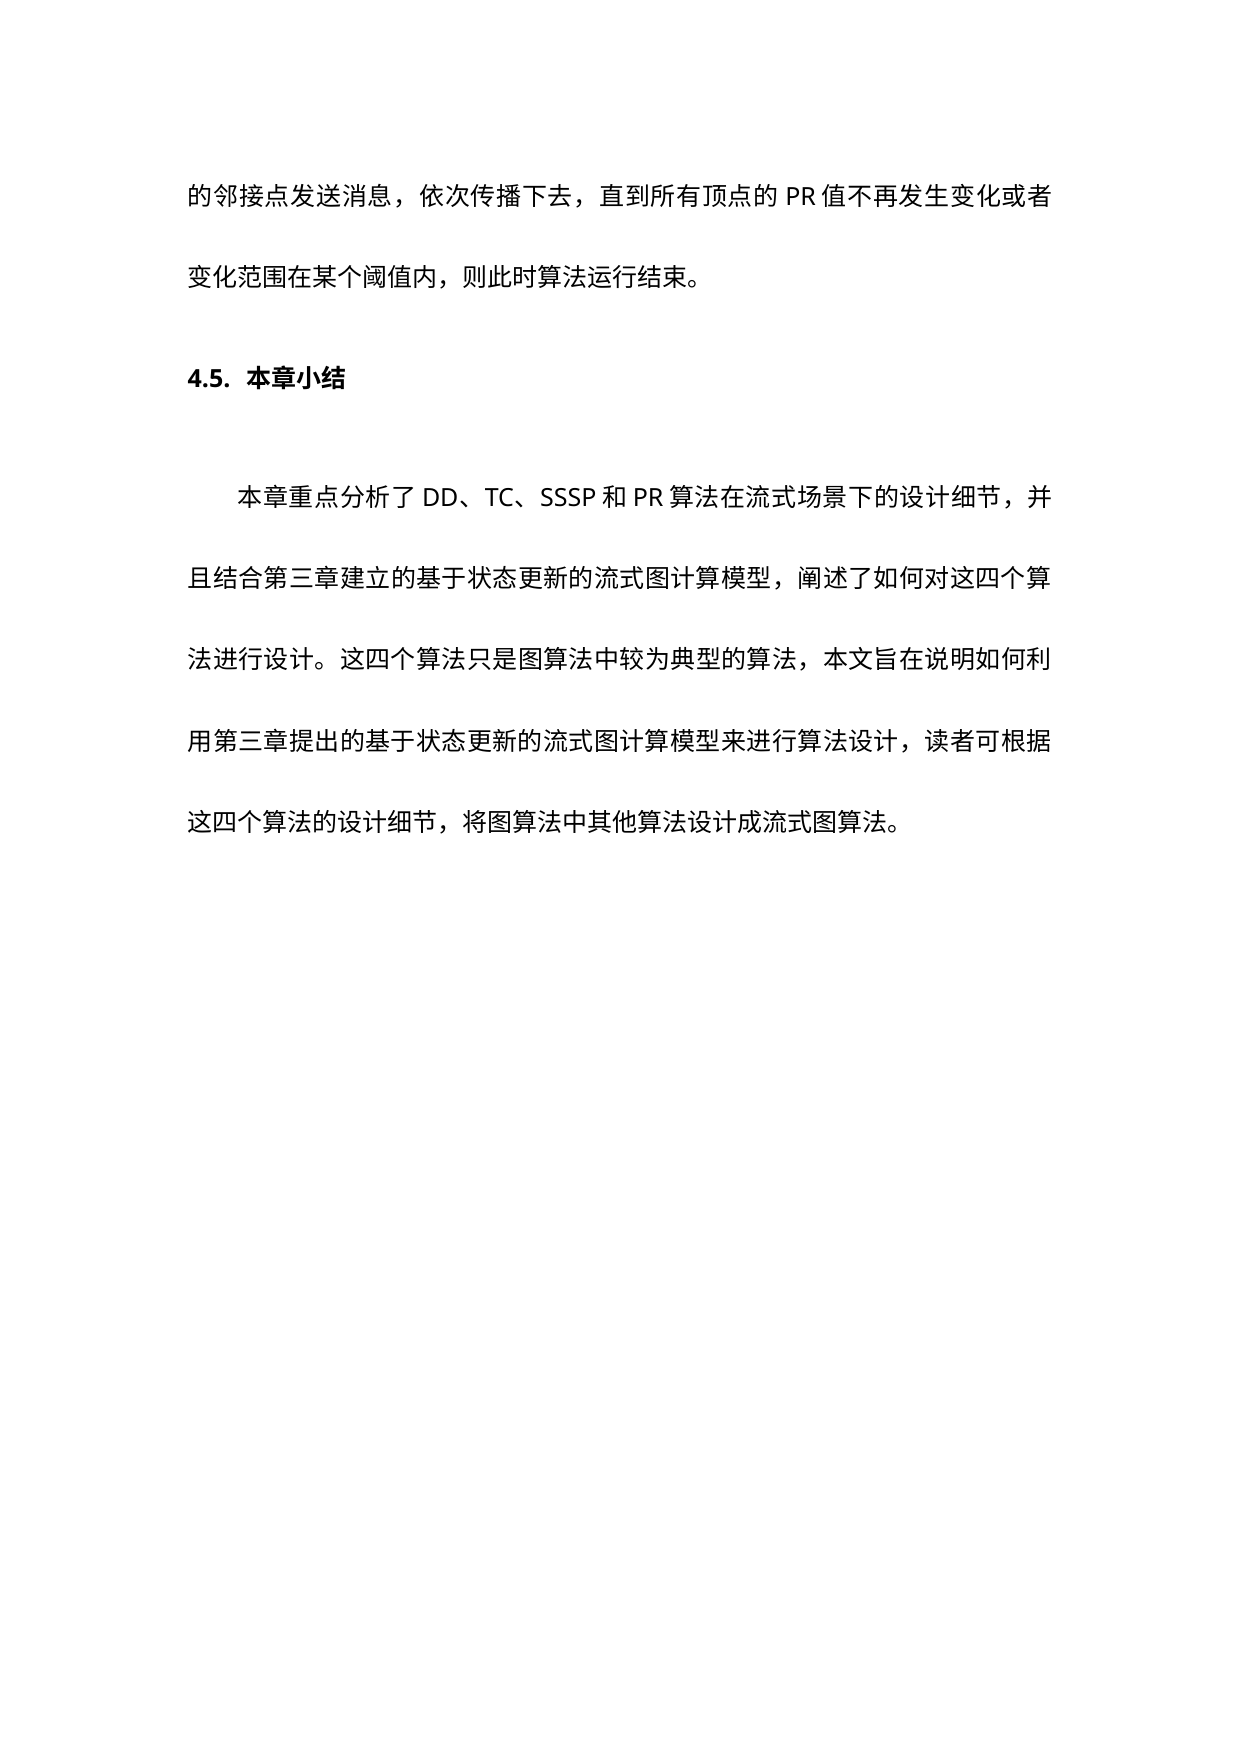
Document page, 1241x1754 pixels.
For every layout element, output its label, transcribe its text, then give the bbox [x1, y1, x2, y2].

text 本章重点分析了DD、TC、SSSP和PR算法在流式场景下的设计细节，并且结合第三章建立的基于状态更新的流式图计算模型，阐述了如何对这四个算法进行设计。这四个算法只是图算法中较为典型的算法，本文旨在说明如何利用第三章提出的基于状态更新的流式图计算模型来进行算法设计，读者可根据这四个算法的设计细节，将图算法中其他算法设计成流式图算法。 [187, 463, 1053, 853]
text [187, 162, 1053, 308]
subtitle 本章小结 [187, 344, 1053, 409]
